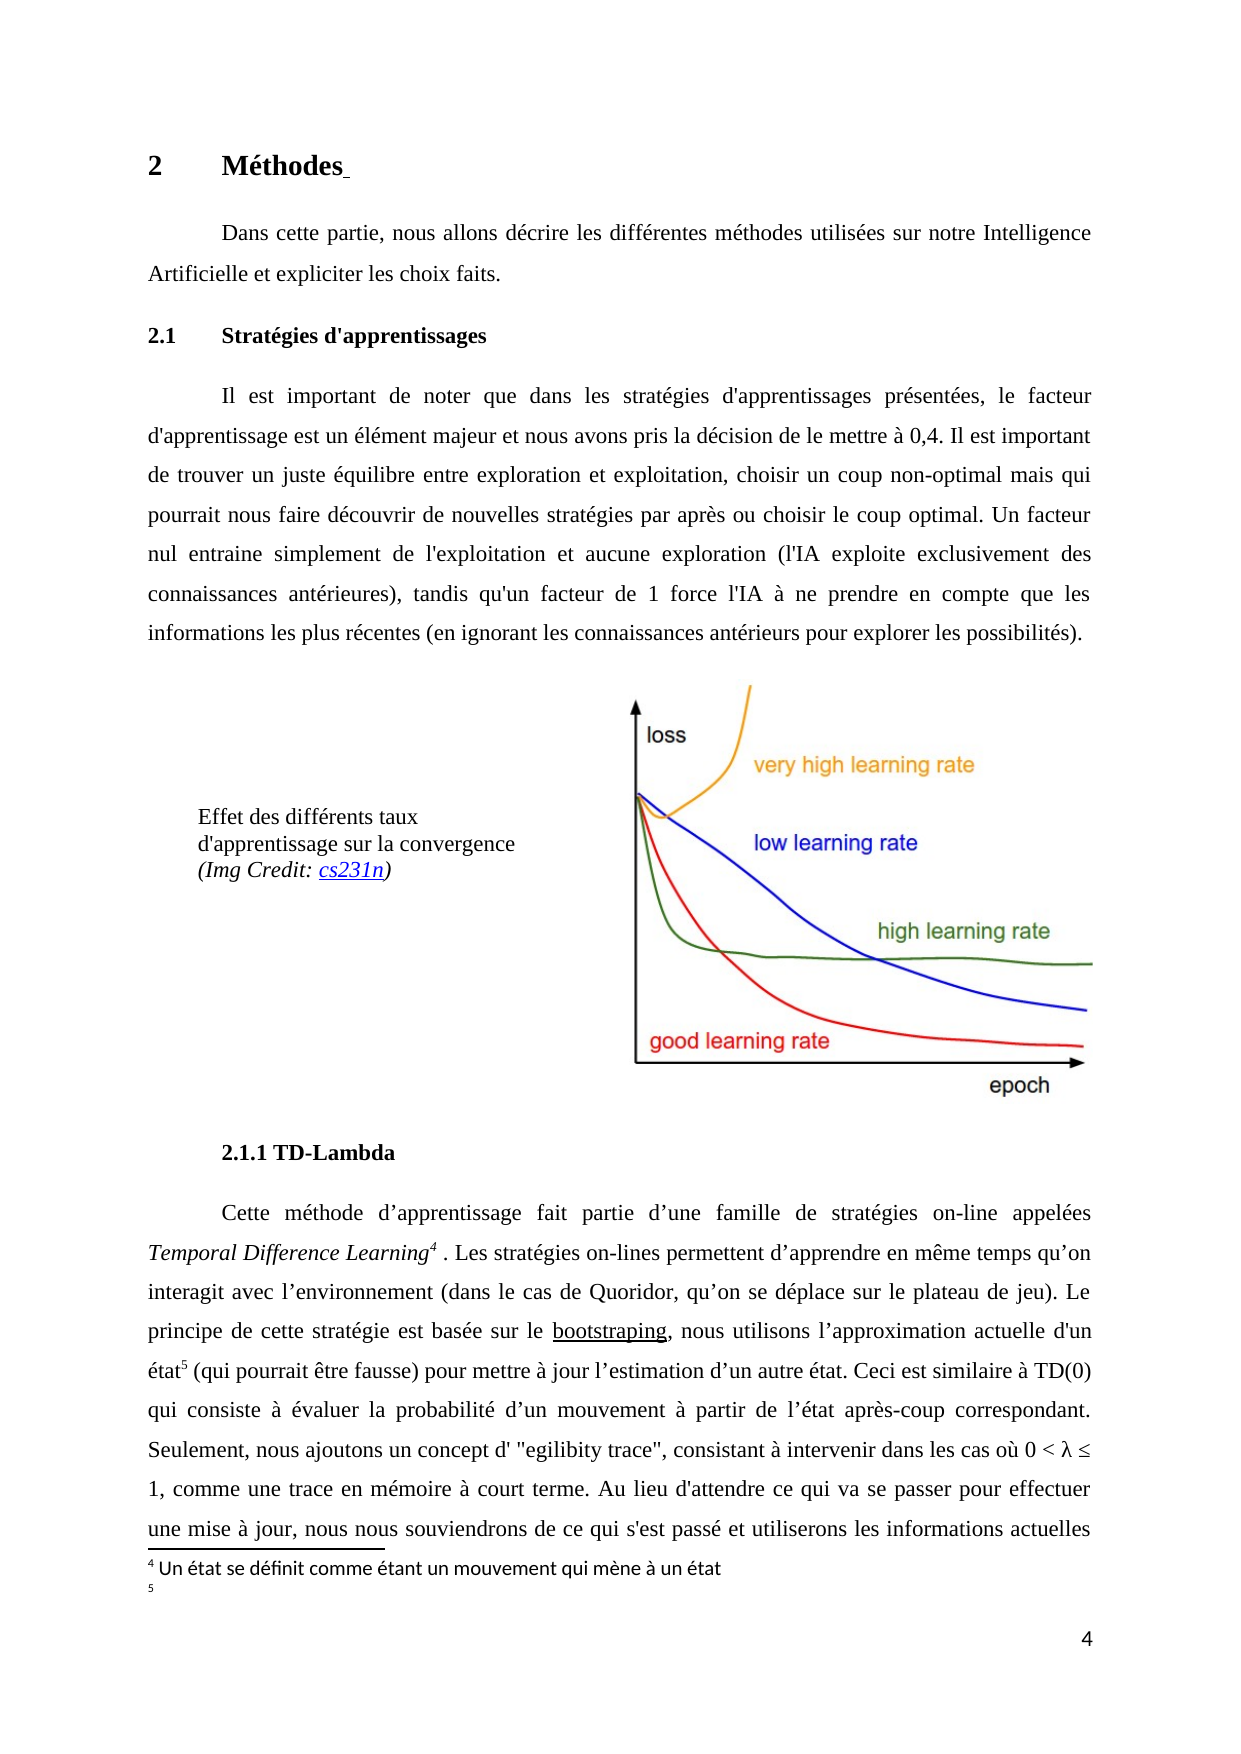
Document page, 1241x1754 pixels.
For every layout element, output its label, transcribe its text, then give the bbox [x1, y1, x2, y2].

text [148, 1199, 1093, 1541]
text Il est important de noter que dans les stratégies d'apprentissages présentées, le facteur d'apprentissage est un élément majeur et nous avons pris la décision de le mettre à 0,4. Il est important de trouver un juste équilibre entre exploration et exploitation, choisir un coup non-optimal mais qui pourrait nous faire découvrir de nouvelles stratégies par après ou choisir le coup optimal. Un facteur nul entraine simplement de l'exploitation et aucune exploration (l'IA exploite exclusivement des connaissances antérieures), tandis qu'un facteur de 1 force l'IA à ne prendre en compte que les informations les plus récentes (en ignorant les connaissances antérieurs pour explorer les possibilités). [148, 382, 1093, 645]
text 2.1 Stratégies d'apprentissages [148, 322, 1093, 348]
picture [621, 679, 1093, 1104]
text 2 Méthodes [148, 148, 1093, 181]
text 2.1.1 TD-Lambda [148, 1139, 1093, 1165]
text Dans cette partie, nous allons décrire les différentes méthodes utilisées sur notre Intelligence Artificielle et expliciter les choix faits. [148, 219, 1093, 287]
